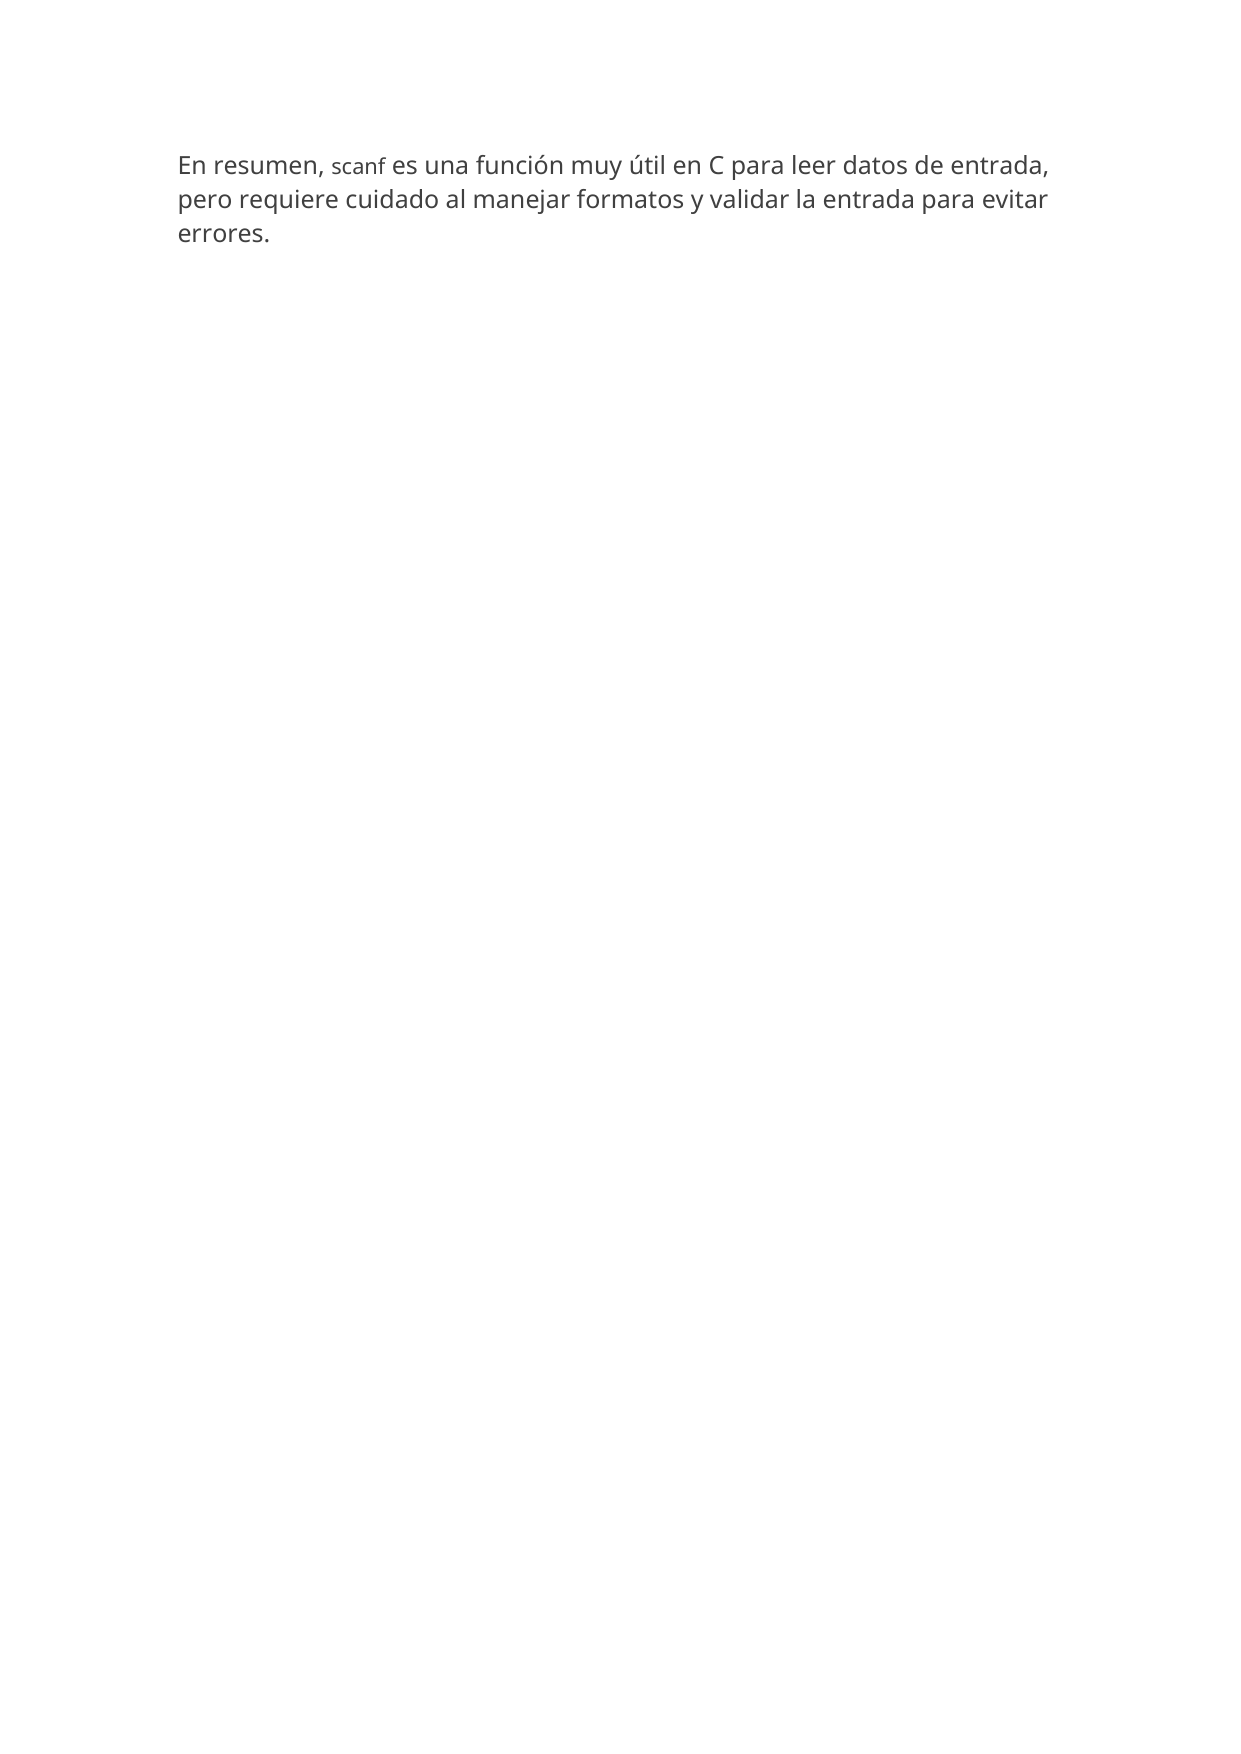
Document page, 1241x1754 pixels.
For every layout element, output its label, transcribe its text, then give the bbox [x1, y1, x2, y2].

text En resumen, scanf es una función muy útil en C para leer datos de entrada, pero requiere cuidado al manejar formatos y validar la entrada para evitar errores. [177, 148, 1063, 250]
